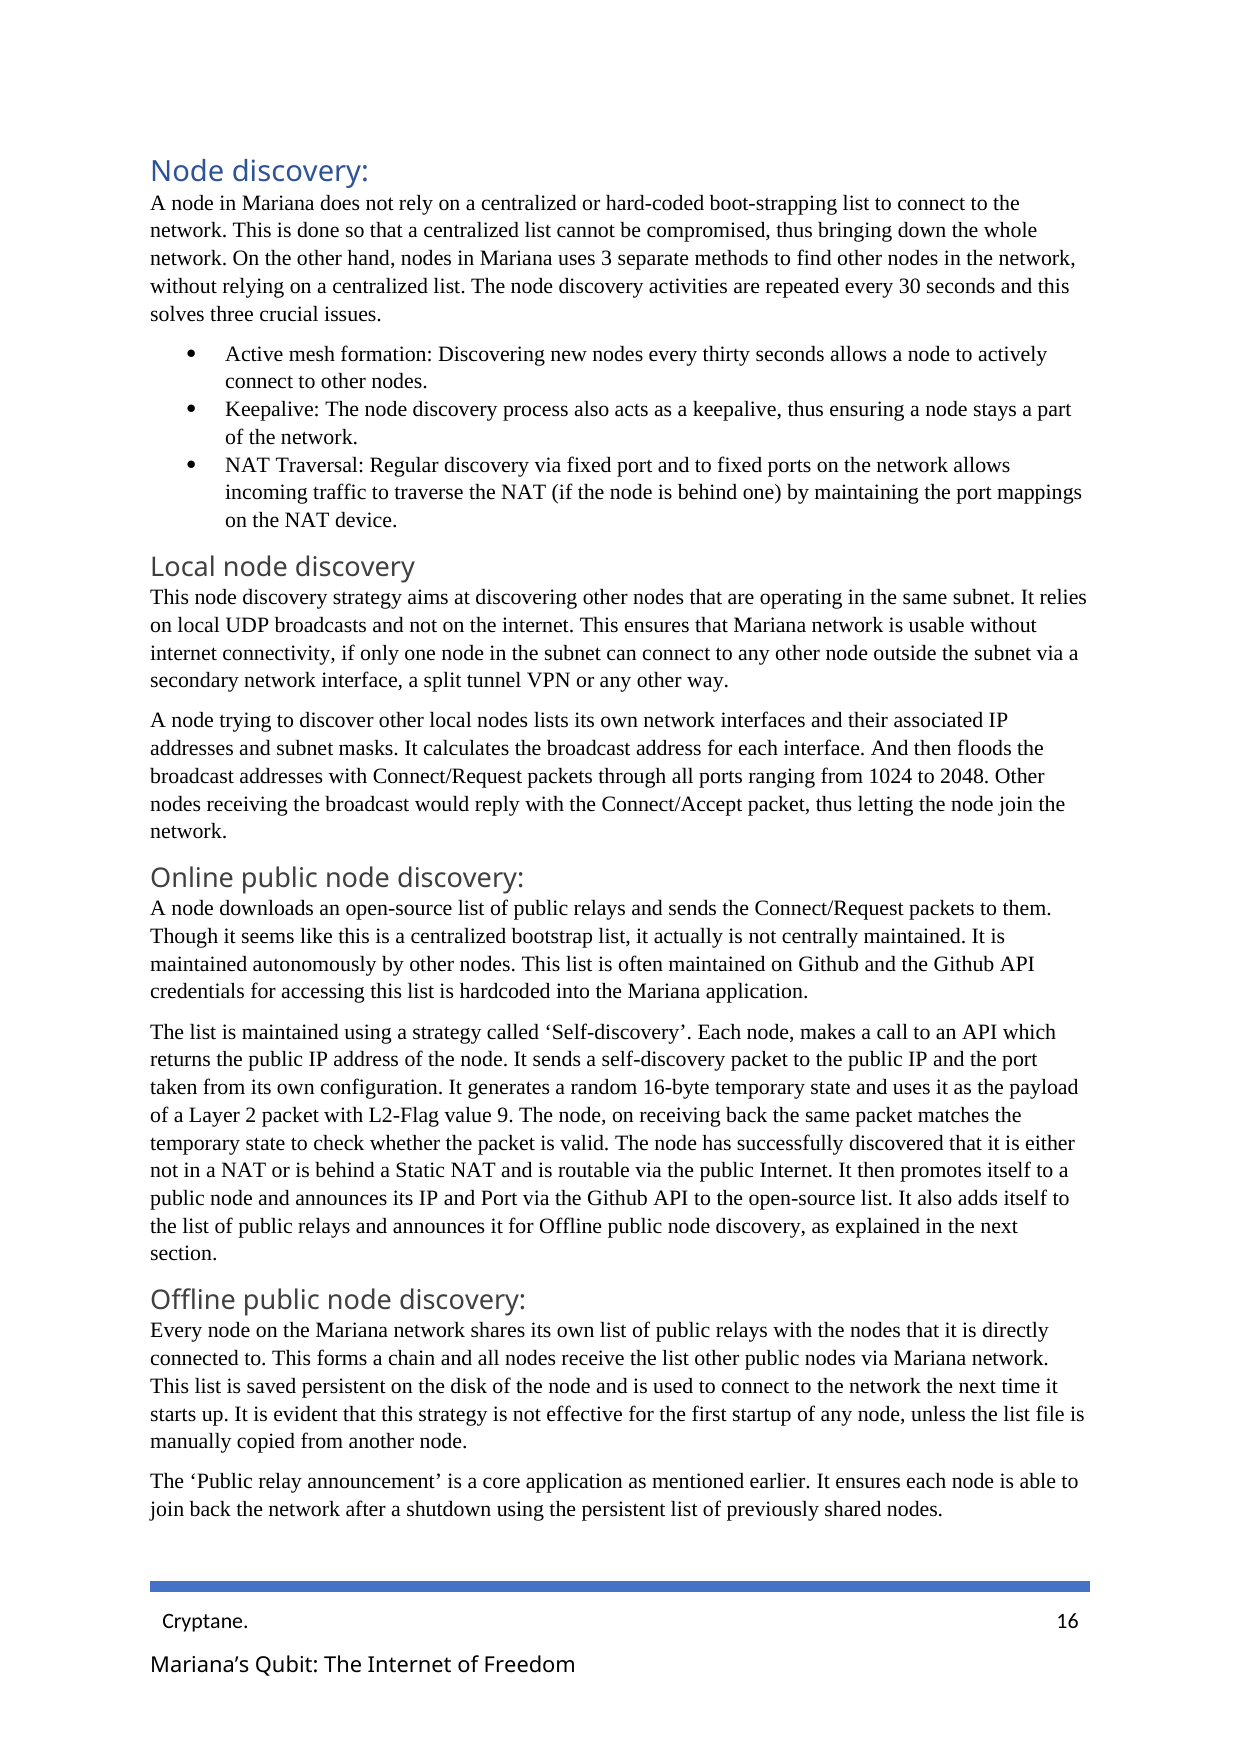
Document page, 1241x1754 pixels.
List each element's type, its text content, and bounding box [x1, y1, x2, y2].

text A node trying to discover other local nodes lists its own network interfaces and their associated IP addresses and subnet masks. It calculates the broadcast address for each interface. And then floods the broadcast addresses with Connect/Request packets through all ports ranging from 1024 to 2048. Other nodes receiving the broadcast would reply with the Connect/Accept packet, thus letting the node join the network. [150, 707, 1090, 843]
subtitle Offline public node discovery: [150, 1281, 1090, 1317]
list Active mesh formation: Discovering new nodes every thirty seconds allows a node to actively connect to other nodes. [187, 341, 1090, 394]
text The list is maintained using a strategy called ‘Self-discovery’. Each node, makes a call to an API which returns the public IP address of the node. It sends a self-discovery packet to the public IP and the port taken from its own configuration. It generates a random 16-byte temporary state and uses it as the payload of a Layer 2 packet with L2-Flag value 9. The node, on receiving back the same packet matches the temporary state to check whether the packet is valid. The node has successfully discovered that it is either not in a NAT or is behind a Static NAT and is routable via the public Internet. It then promotes itself to a public node and announces its IP and Port via the Github API to the open-source list. It also adds itself to the list of public relays and announces it for Offline public node discovery, as explained in the next section. [150, 1019, 1090, 1266]
text Every node on the Mariana network shares its own list of public relays with the nodes that it is directly connected to. This forms a chain and all nodes receive the list other public nodes via Mariana network. This list is saved persistent on the disk of the node and is used to connect to the network the next time it starts up. It is evident that this strategy is not effective for the first startup of any node, unless the list file is manually copied from another node. [150, 1317, 1090, 1453]
text This node discovery strategy aims at discovering other nodes that are operating in the same subnet. It relies on local UDP broadcasts and not on the internet. This ensures that Mariana network is usable without internet connectivity, if only one node in the subnet can connect to any other node outside the subnet via a secondary network interface, a split tunnel VPN or any other way. [150, 584, 1090, 692]
text The ‘Public relay announcement’ is a core application as mentioned earlier. It ensures each node is able to join back the network after a shutdown using the persistent list of previously shared nodes. [150, 1468, 1090, 1521]
subtitle Node discovery: [150, 150, 1090, 190]
subtitle Local node discovery [150, 547, 1090, 584]
list Keepalive: The node discovery process also acts as a keepalive, thus ensuring a node stays a part of the network. [187, 396, 1090, 449]
text A node in Mariana does not rely on a centralized or hard-coded boot-strapping list to connect to the network. This is done so that a centralized list cannot be compromised, thus bringing down the whole network. On the other hand, nodes in Mariana uses 3 separate methods to find other nodes in the network, without relying on a centralized list. The node discovery activities are repeated every 30 seconds and this solves three crucial issues. [150, 190, 1090, 326]
list NAT Traversal: Regular discovery via fixed port and to fixed ports on the network allows incoming traffic to traverse the NAT (if the node is behind one) by maintaining the port mappings on the NAT device. [187, 452, 1090, 532]
subtitle Online public node discovery: [150, 858, 1090, 895]
text A node downloads an open-source list of public relays and sends the Connect/Request packets to them. Though it seems like this is a centralized bootstrap list, it actually is not centrally maintained. It is maintained autonomously by other nodes. This list is often maintained on Github and the Github API credentials for accessing this list is hardcoded into the Mariana application. [150, 895, 1090, 1004]
